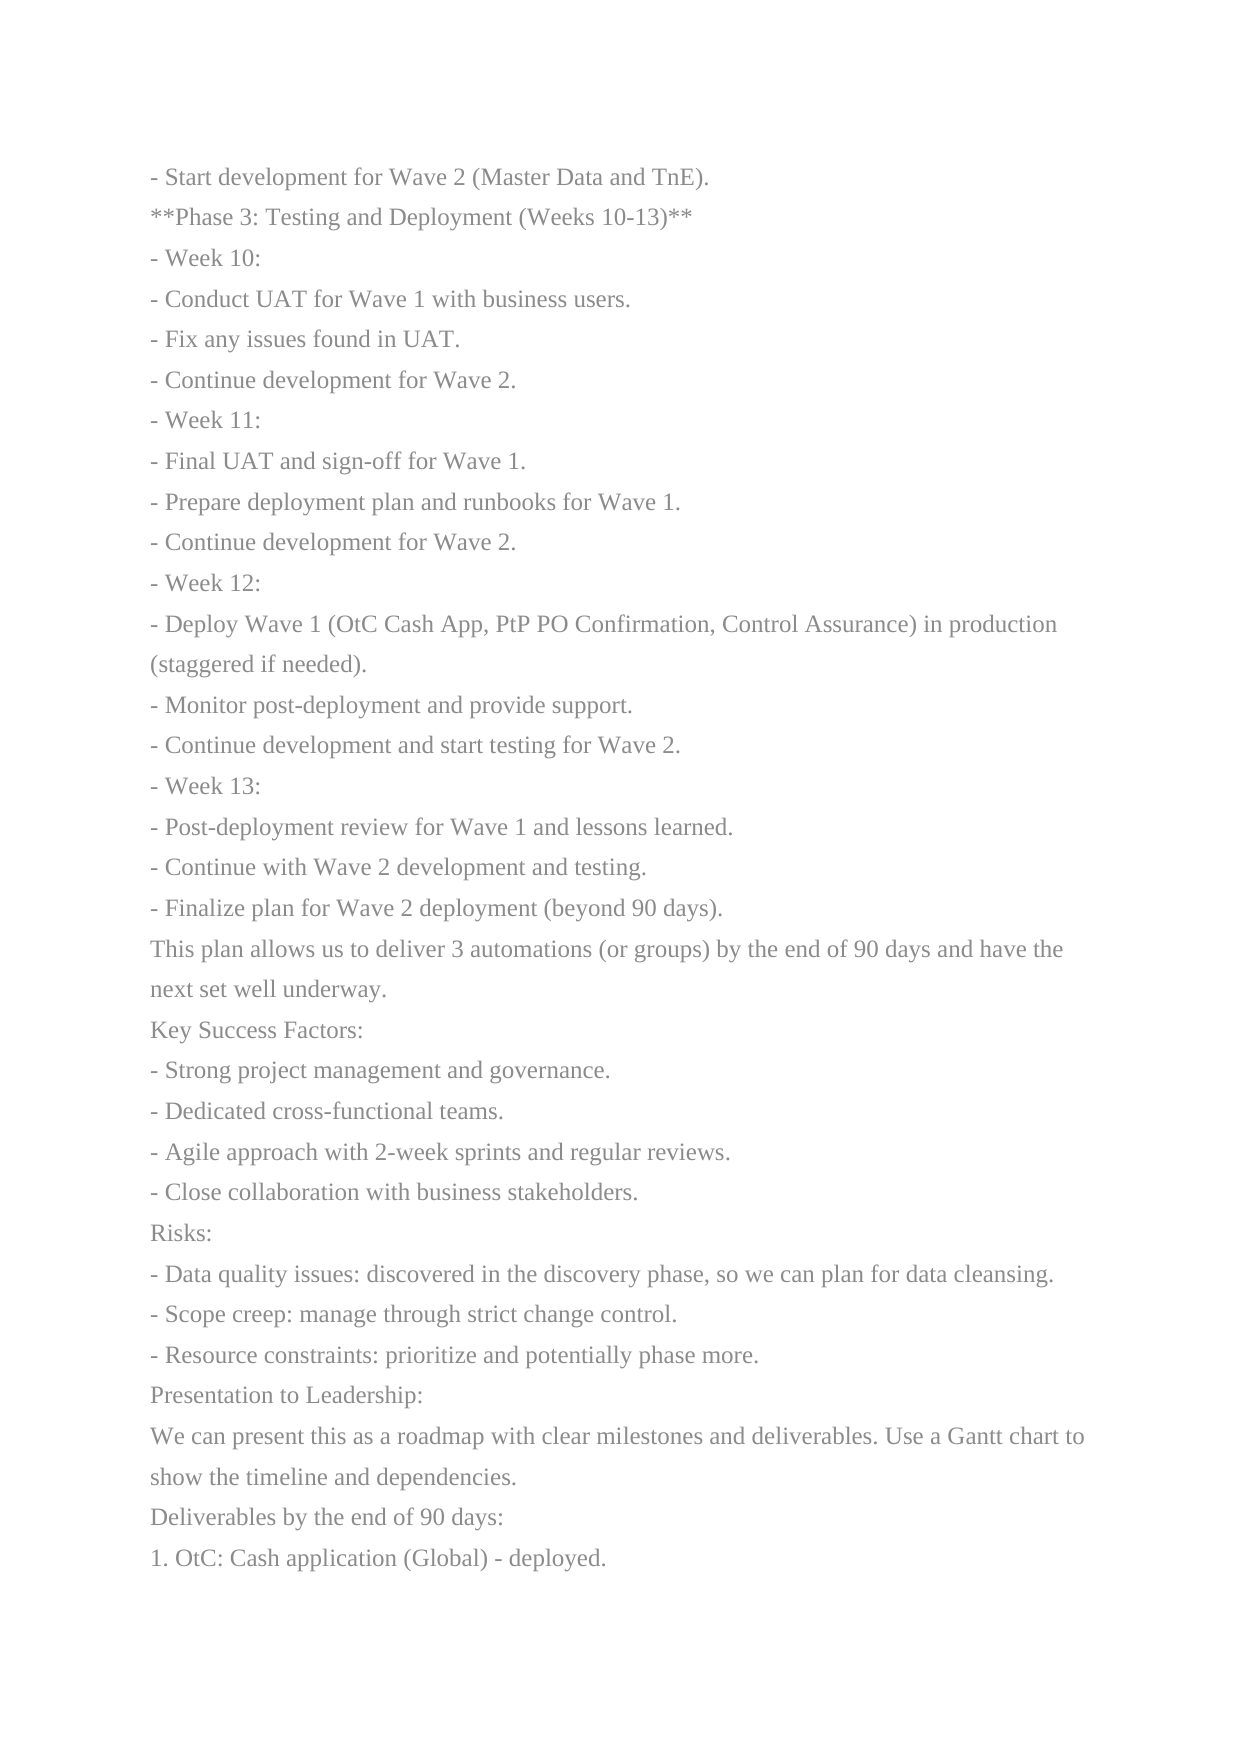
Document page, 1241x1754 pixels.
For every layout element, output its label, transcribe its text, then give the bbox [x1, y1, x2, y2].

text Key Success Factors: [150, 1003, 1090, 1044]
text - Continue with Wave 2 development and testing. [150, 841, 1090, 881]
text - Agile approach with 2-week sprints and regular reviews. [150, 1125, 1090, 1166]
text - Dedicated cross-functional teams. [150, 1084, 1090, 1125]
text - Week 12: [150, 556, 1090, 597]
text - Scope creep: manage through strict change control. [150, 1287, 1090, 1328]
text - Continue development for Wave 2. [150, 516, 1090, 556]
text - Final UAT and sign-off for Wave 1. [150, 434, 1090, 475]
text - Prepare deployment plan and runbooks for Wave 1. [150, 475, 1090, 516]
text - Data quality issues: discovered in the discovery phase, so we can plan for data cleansing. [150, 1247, 1090, 1287]
text 1. OtC: Cash application (Global) - deployed. [150, 1531, 1090, 1572]
text - Conduct UAT for Wave 1 with business users. [150, 272, 1090, 312]
text - Week 13: [150, 759, 1090, 800]
text - Strong project management and governance. [150, 1044, 1090, 1084]
text - Continue development for Wave 2. [150, 353, 1090, 394]
text Presentation to Leadership: [150, 1369, 1090, 1409]
text Risks: [150, 1206, 1090, 1247]
text - Week 11: [150, 394, 1090, 434]
text - Resource constraints: prioritize and potentially phase more. [150, 1328, 1090, 1369]
text - Week 10: [150, 231, 1090, 272]
text - Fix any issues found in UAT. [150, 312, 1090, 353]
text We can present this as a roadmap with clear milestones and deliverables. Use a Gantt chart to show the timeline and dependencies. [150, 1409, 1090, 1491]
text - Start development for Wave 2 (Master Data and TnE). [150, 150, 1090, 191]
text - Finalize plan for Wave 2 deployment (beyond 90 days). [150, 881, 1090, 922]
text - Continue development and start testing for Wave 2. [150, 719, 1090, 759]
text - Monitor post-deployment and provide support. [150, 678, 1090, 719]
text This plan allows us to deliver 3 automations (or groups) by the end of 90 days and have the next set well underway. [150, 922, 1090, 1003]
text - Post-deployment review for Wave 1 and lessons learned. [150, 800, 1090, 841]
text **Phase 3: Testing and Deployment (Weeks 10-13)** [150, 191, 1090, 231]
text - Deploy Wave 1 (OtC Cash App, PtP PO Confirmation, Control Assurance) in production (staggered if needed). [150, 597, 1090, 678]
text Deliverables by the end of 90 days: [150, 1491, 1090, 1531]
text - Close collaboration with business stakeholders. [150, 1166, 1090, 1206]
